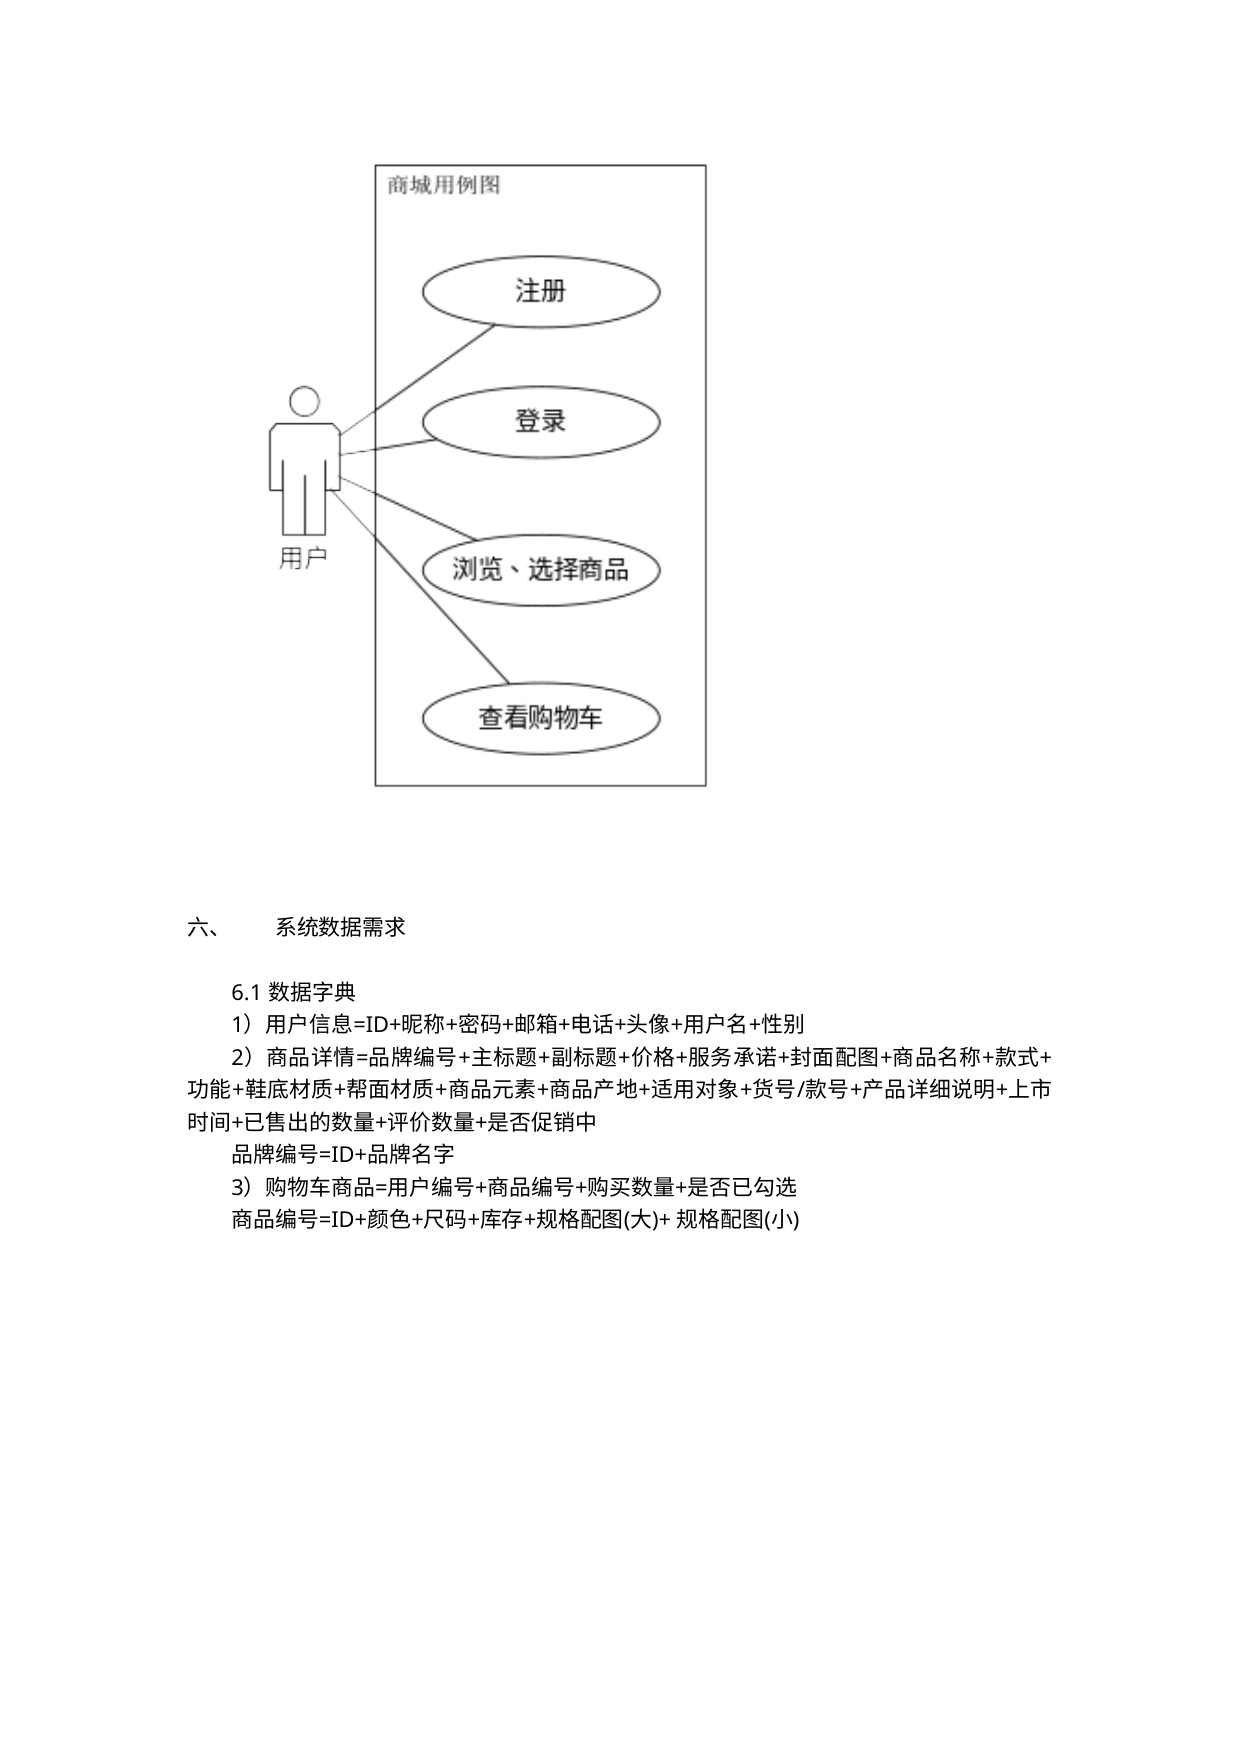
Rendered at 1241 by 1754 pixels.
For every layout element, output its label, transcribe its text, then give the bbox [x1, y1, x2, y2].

text 2）商品详情=品牌编号+主标题+副标题+价格+服务承诺+封面配图+商品名称+款式+功能+鞋底材质+帮面材质+商品元素+商品产地+适用对象+货号/款号+产品详细说明+上市时间+已售出的数量+评价数量+是否促销中 [187, 1039, 1053, 1137]
text 1）用户信息=ID+昵称+密码+邮箱+电话+头像+用户名+性别 [187, 1007, 1053, 1039]
text 3）购物车商品=用户编号+商品编号+购买数量+是否已勾选 [187, 1169, 1053, 1202]
list 系统数据需求 [187, 909, 1053, 942]
list 数据字典 [231, 974, 1053, 1007]
text 品牌编号=ID+品牌名字 [187, 1137, 1053, 1169]
text 商品编号=ID+颜色+尺码+库存+规格配图(大)+ 规格配图(小) [187, 1202, 1053, 1234]
